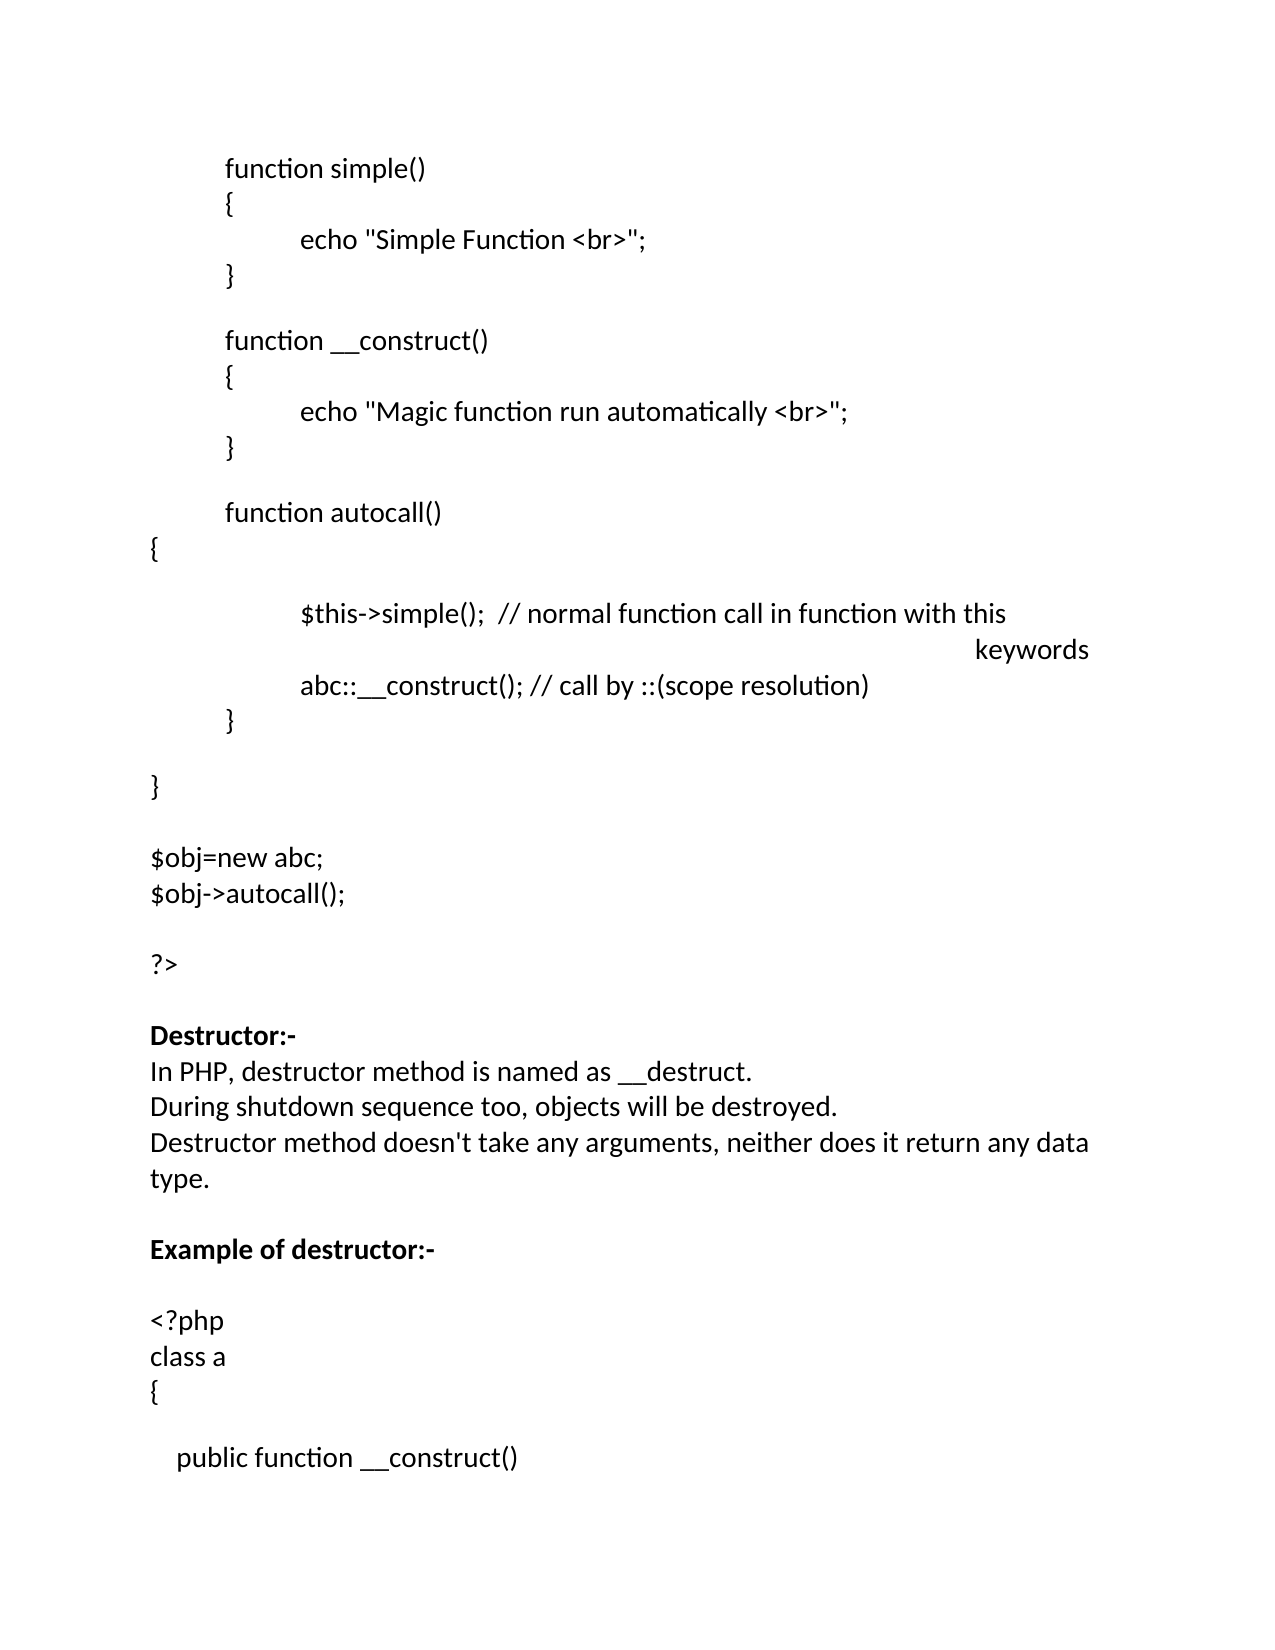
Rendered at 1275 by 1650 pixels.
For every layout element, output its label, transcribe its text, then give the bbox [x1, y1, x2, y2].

text } [150, 768, 1125, 803]
text <?php [150, 1302, 1125, 1338]
text } [150, 702, 1125, 738]
text { [150, 186, 1125, 221]
text $obj->autocall(); [150, 875, 1125, 910]
text function simple() [150, 150, 1125, 186]
text class a [150, 1338, 1125, 1373]
text During shutdown sequence too, objects will be destroyed. [150, 1088, 1125, 1124]
text { [150, 530, 1125, 566]
text { [150, 358, 1125, 393]
text In PHP, destructor method is named as __destruct. [150, 1053, 1125, 1088]
text echo "Magic function run automatically <br>"; [150, 393, 1125, 429]
text } [150, 429, 1125, 465]
text Destructor method doesn't take any arguments, neither does it return any data type. [150, 1124, 1125, 1195]
text Destructor:- [150, 1017, 1125, 1053]
text Example of destructor:- [150, 1231, 1125, 1267]
text echo "Simple Function <br>"; [150, 221, 1125, 257]
text function __construct() [150, 322, 1125, 358]
text function autocall() [150, 494, 1125, 530]
text ?> [150, 946, 1125, 982]
text $this->simple(); // normal function call in function with this keywords [150, 596, 1125, 667]
text } [150, 257, 1125, 292]
text public function __construct() [150, 1439, 1125, 1474]
text $obj=new abc; [150, 839, 1125, 875]
text { [150, 1373, 1125, 1409]
text abc::__construct(); // call by ::(scope resolution) [150, 667, 1125, 702]
